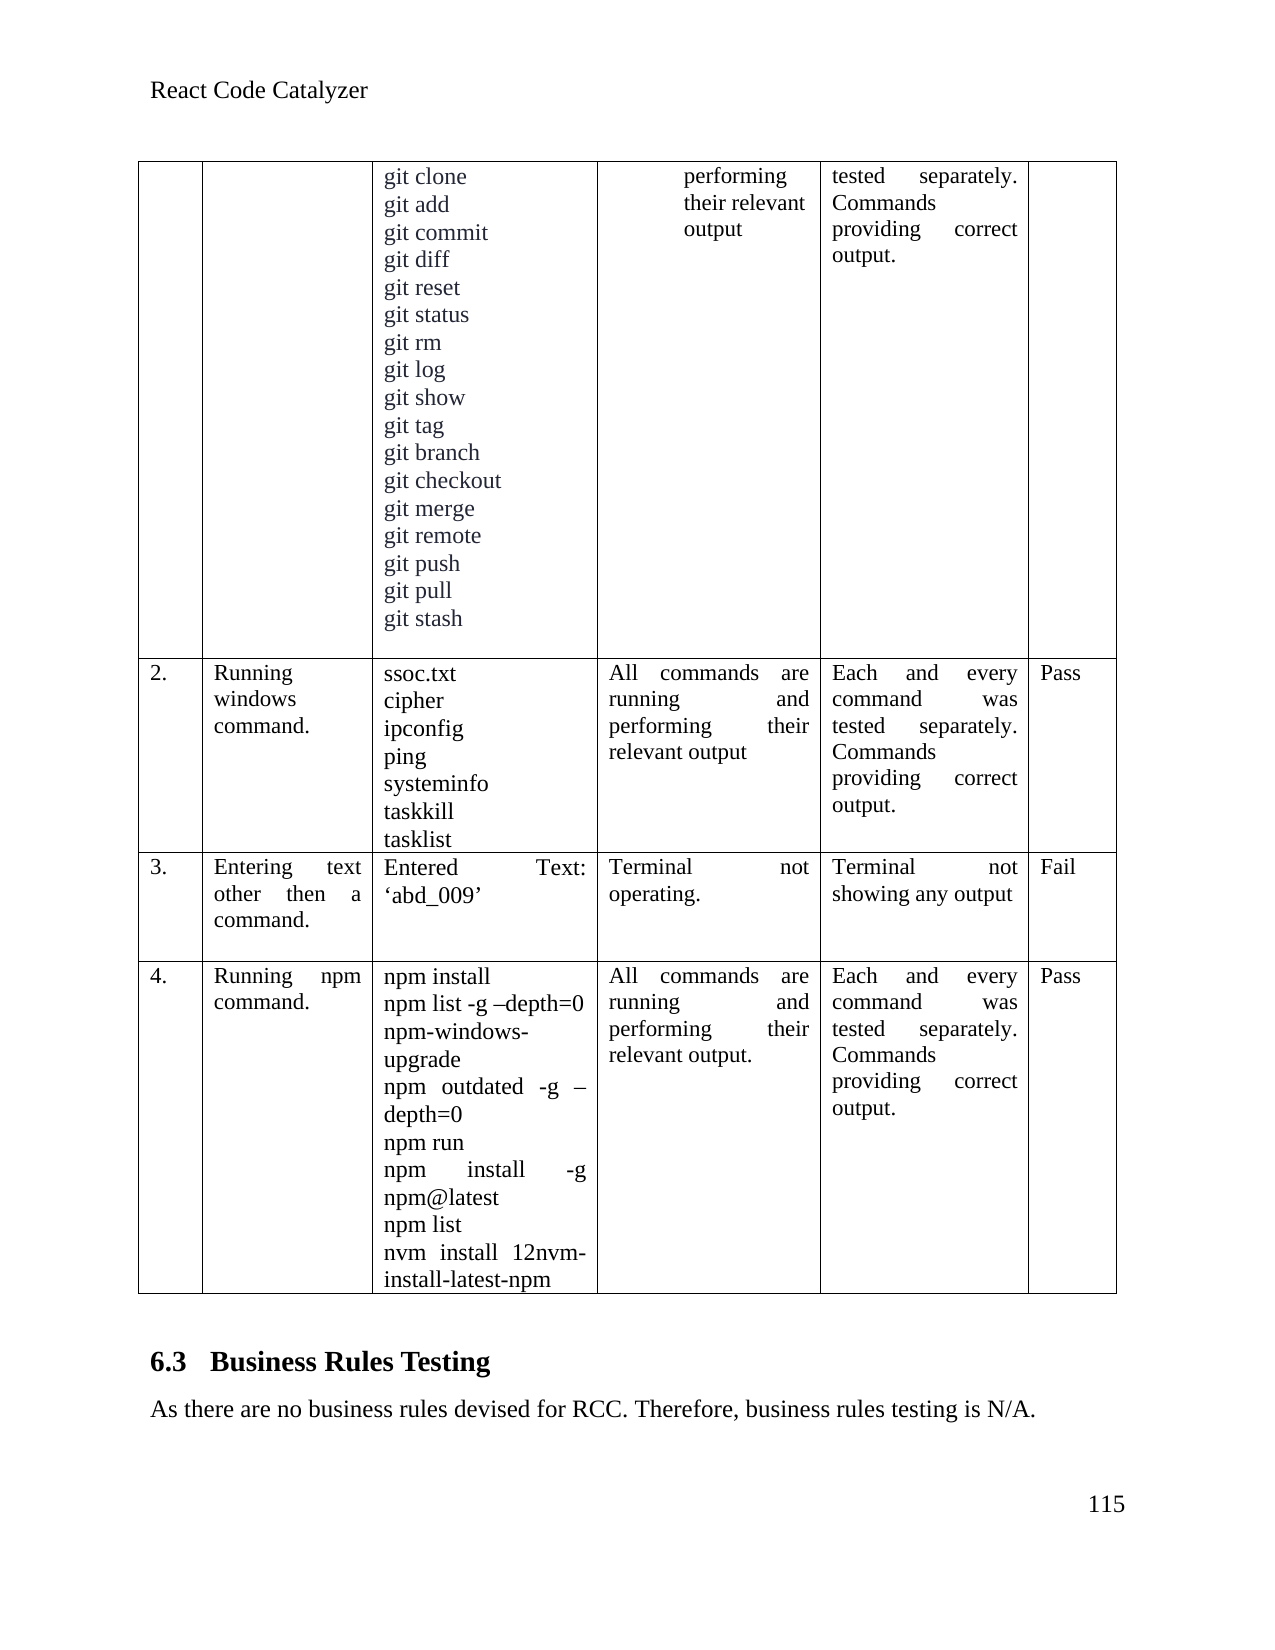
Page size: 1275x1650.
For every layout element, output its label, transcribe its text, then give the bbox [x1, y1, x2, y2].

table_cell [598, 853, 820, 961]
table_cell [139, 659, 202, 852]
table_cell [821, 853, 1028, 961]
subtitle Business Rules Testing [150, 1344, 1125, 1378]
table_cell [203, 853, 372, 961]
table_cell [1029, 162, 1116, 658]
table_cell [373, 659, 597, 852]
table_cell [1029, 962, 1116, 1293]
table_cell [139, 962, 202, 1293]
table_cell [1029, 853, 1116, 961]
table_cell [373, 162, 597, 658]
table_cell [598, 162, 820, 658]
text As there are no business rules devised for RCC. Therefore, business rules testing is N/A. [150, 1394, 1125, 1423]
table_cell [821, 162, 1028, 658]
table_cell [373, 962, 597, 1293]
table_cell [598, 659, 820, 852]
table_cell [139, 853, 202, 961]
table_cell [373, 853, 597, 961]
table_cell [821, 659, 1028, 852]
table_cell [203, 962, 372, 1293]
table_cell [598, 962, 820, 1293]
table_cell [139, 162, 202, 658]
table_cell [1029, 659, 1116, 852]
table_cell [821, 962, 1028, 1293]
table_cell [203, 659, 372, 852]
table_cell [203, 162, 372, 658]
